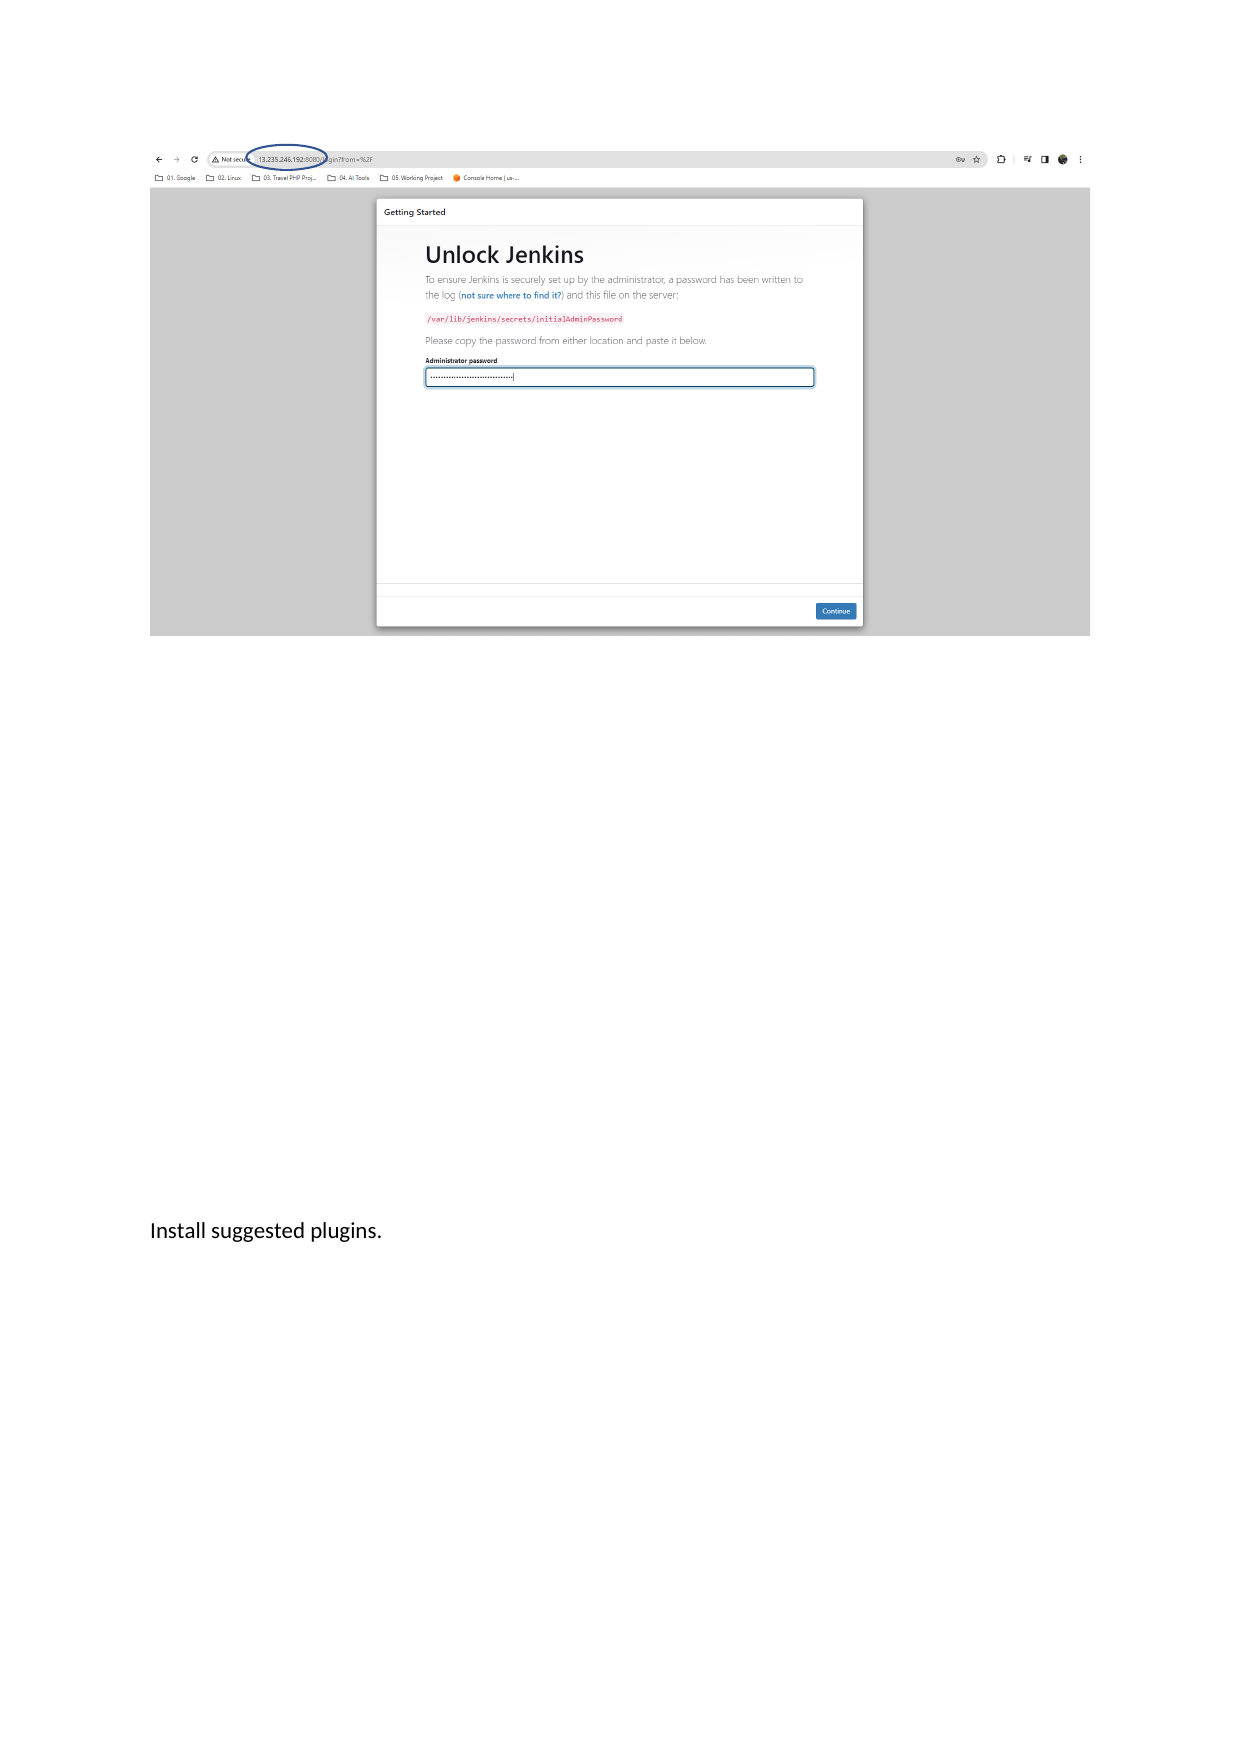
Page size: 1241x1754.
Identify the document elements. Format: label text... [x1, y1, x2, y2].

picture [150, 150, 1091, 636]
text Install suggested plugins. [150, 1217, 1090, 1245]
picture [248, 150, 325, 168]
